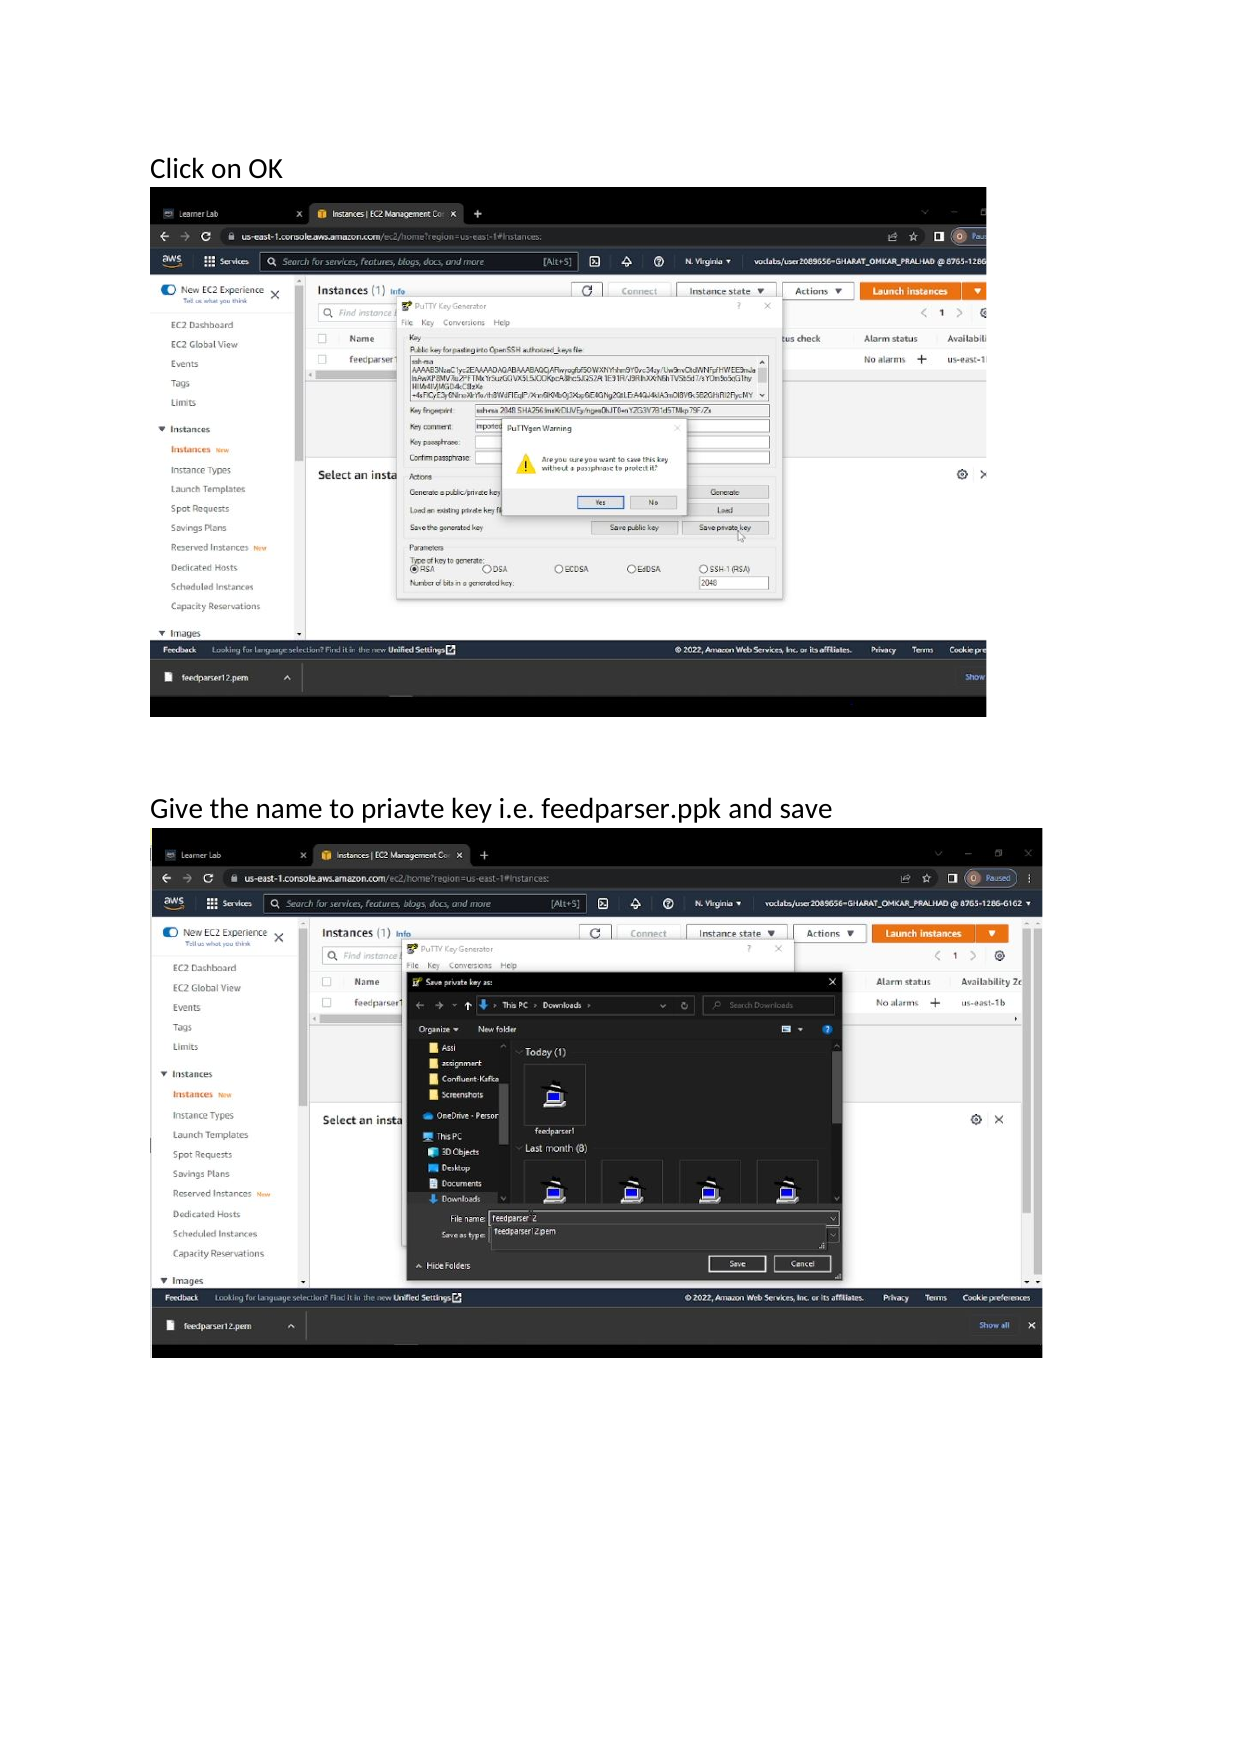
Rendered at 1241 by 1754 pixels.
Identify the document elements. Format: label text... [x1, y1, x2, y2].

picture [150, 187, 987, 717]
picture [150, 828, 1043, 1358]
